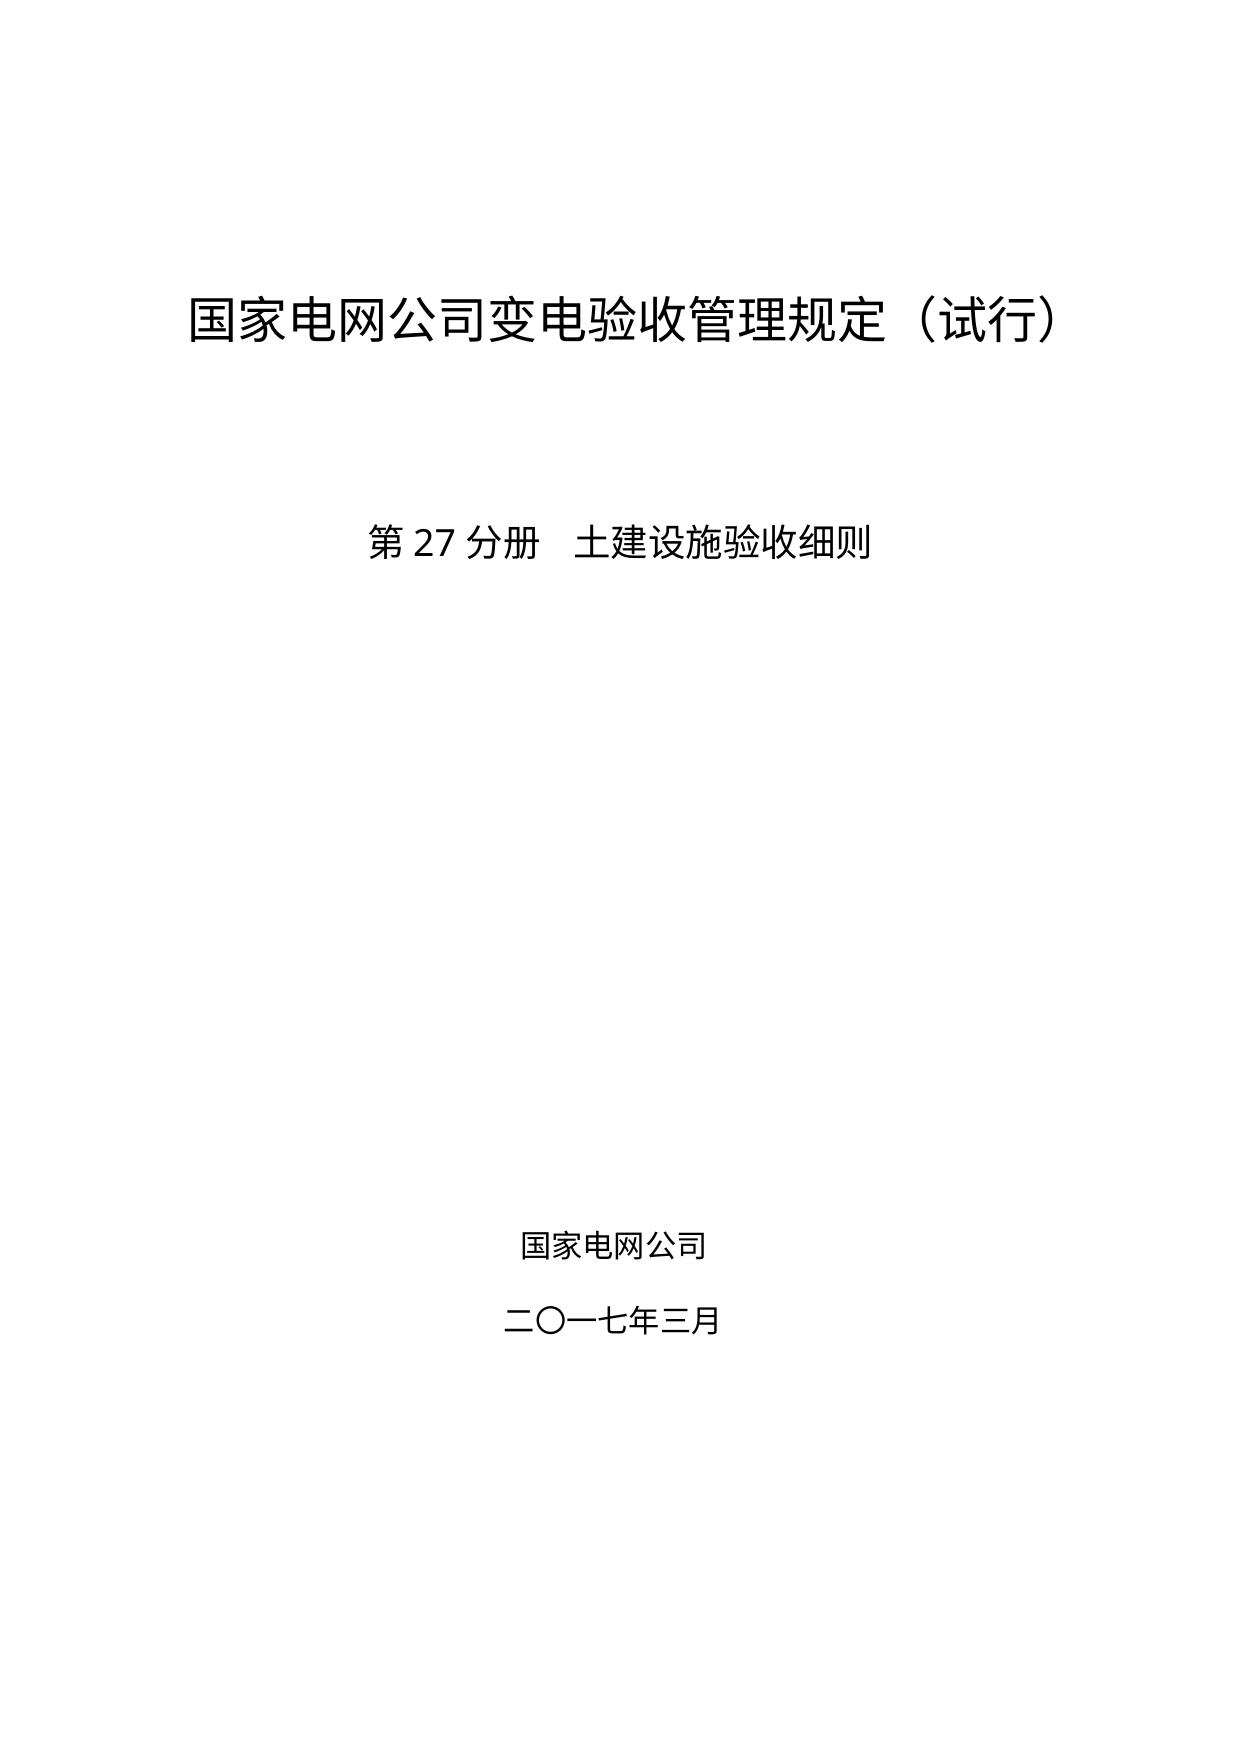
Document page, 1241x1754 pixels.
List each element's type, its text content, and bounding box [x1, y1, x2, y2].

text 二〇一七年三月 [503, 1303, 1240, 1339]
text 国家电网公司 [520, 1229, 1240, 1265]
text 国家电网公司变电验收管理规定（试行） [187, 291, 1240, 350]
text 土建设施验收细则 [573, 521, 1240, 565]
text 第 27 分册 [367, 521, 572, 565]
